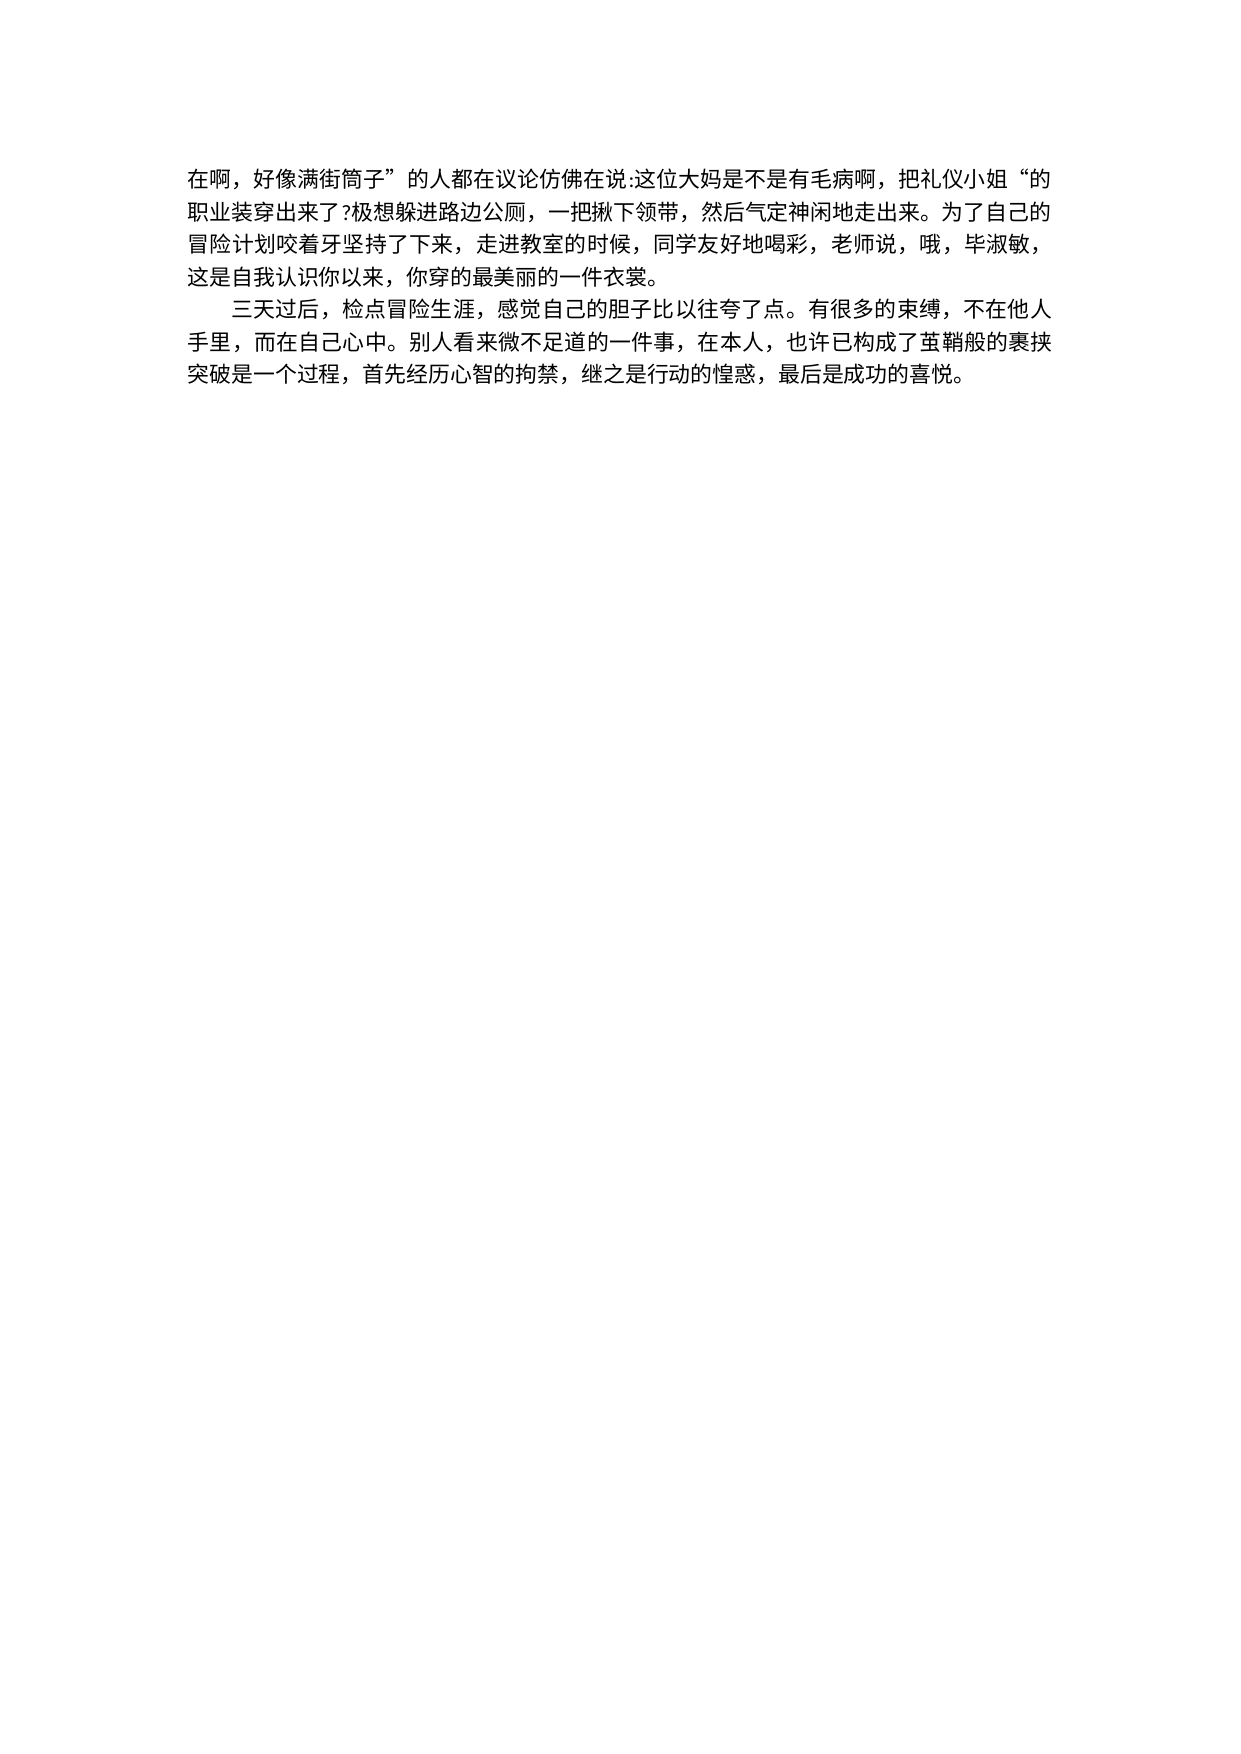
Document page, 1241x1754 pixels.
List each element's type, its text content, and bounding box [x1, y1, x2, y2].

text 三天过后，检点冒险生涯，感觉自己的胆子比以往夸了点。有很多的束缚，不在他人手里，而在自己心中。别人看来微不足道的一件事，在本人，也许已构成了茧鞘般的裹挟。突破是一个过程，首先经历心智的拘禁，继之是行动的惶惑，最后是成功的喜悦。 [187, 292, 1053, 389]
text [187, 162, 1053, 292]
